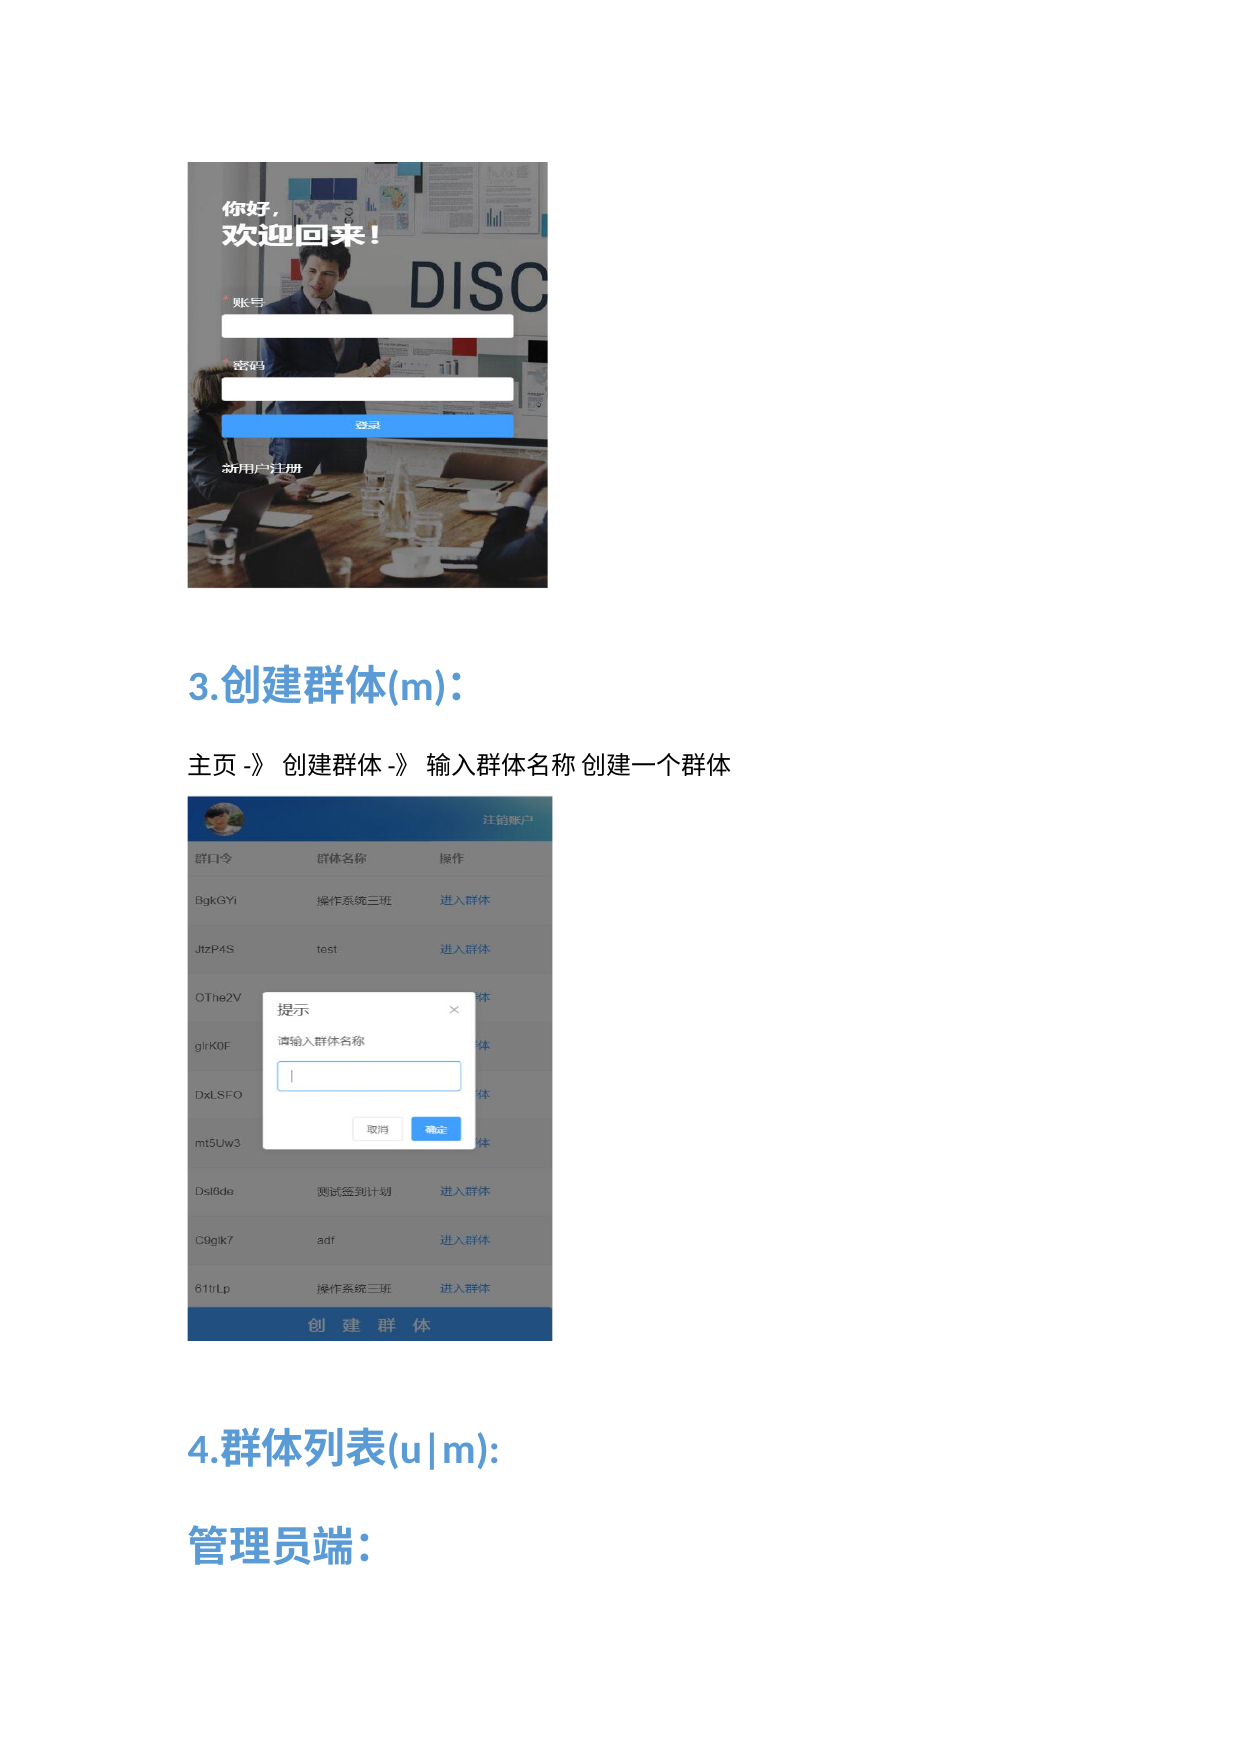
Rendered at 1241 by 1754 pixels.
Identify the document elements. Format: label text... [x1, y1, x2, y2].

picture [187, 795, 553, 1341]
list 群体列表(u|m): [187, 1413, 1053, 1478]
picture [187, 162, 548, 589]
list 创建群体(m)： [187, 649, 1053, 714]
list 管理员端： [187, 1511, 1053, 1576]
text 主页 -》 创建群体 -》 输入群体名称 创建一个群体 [187, 731, 1053, 796]
